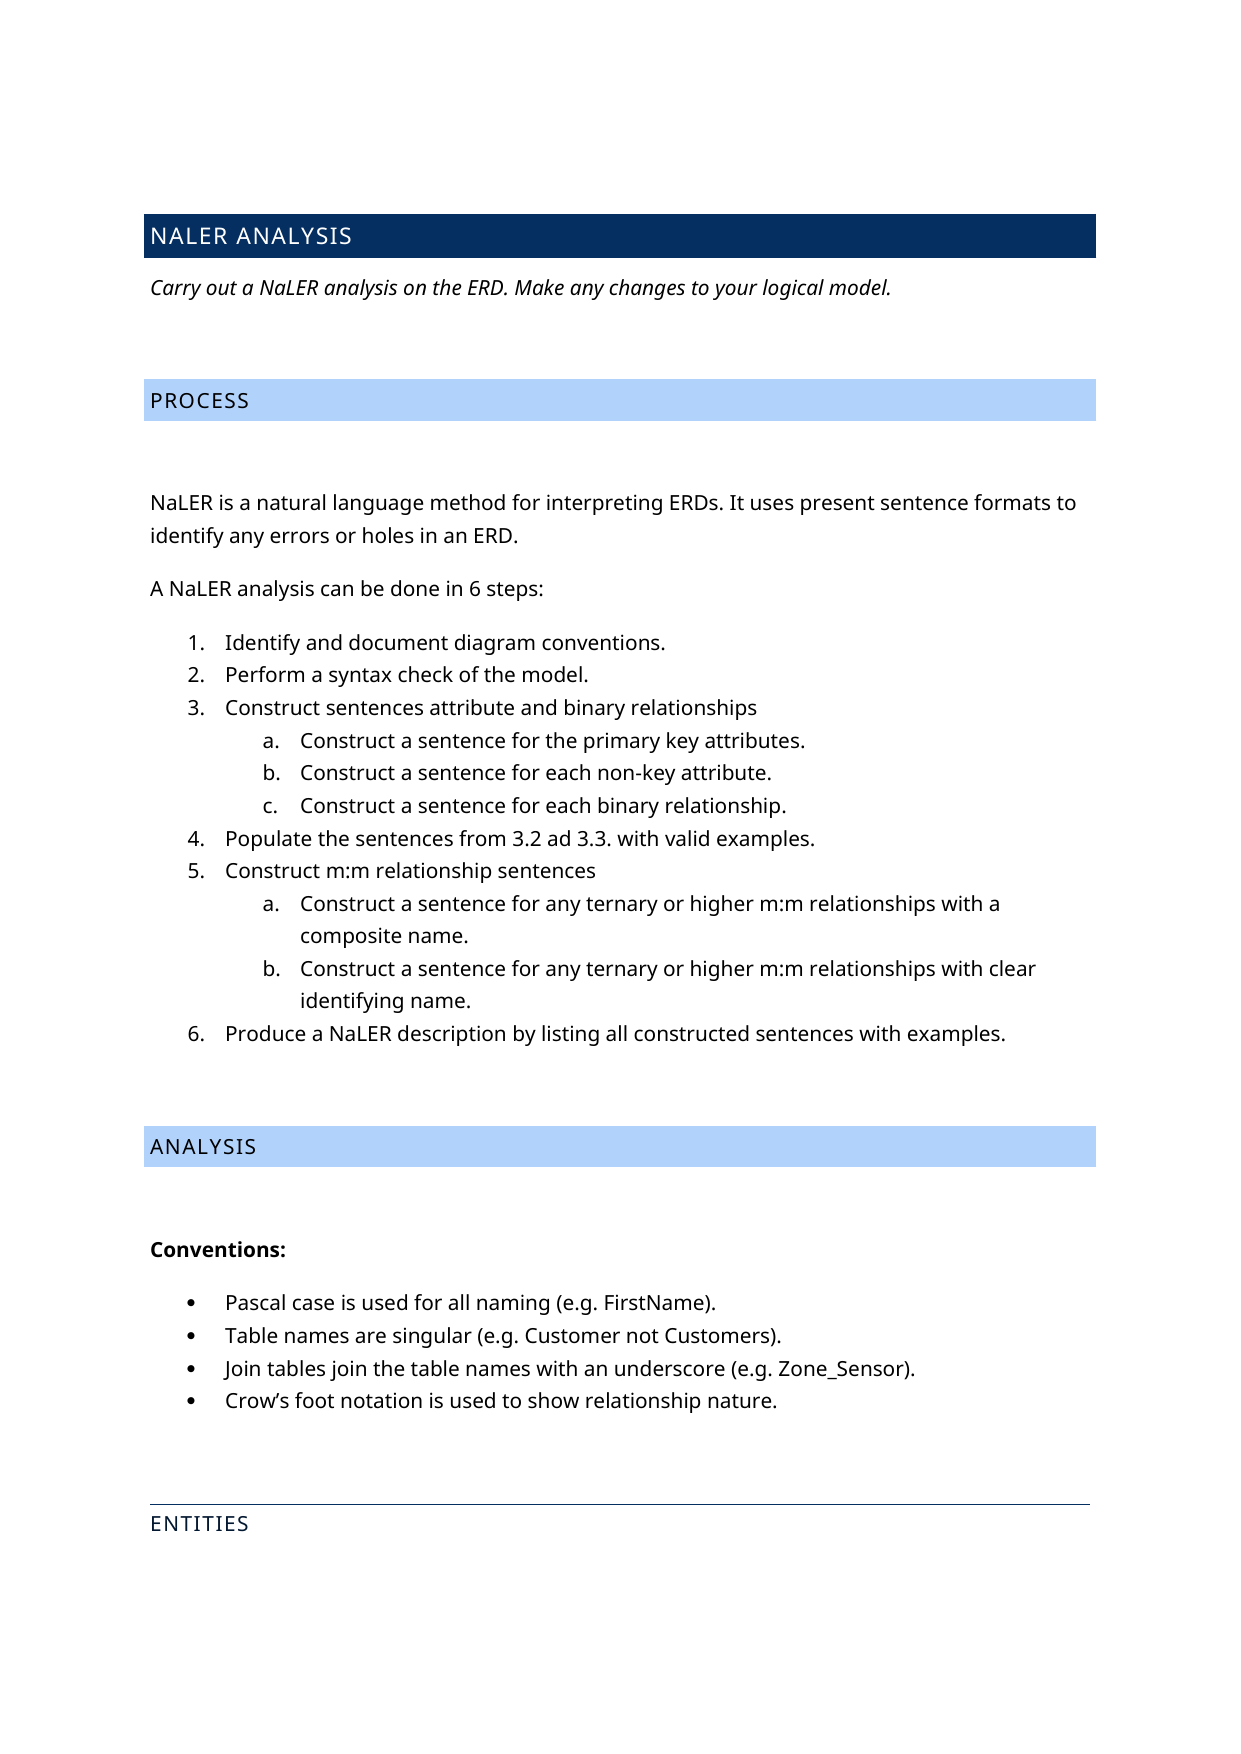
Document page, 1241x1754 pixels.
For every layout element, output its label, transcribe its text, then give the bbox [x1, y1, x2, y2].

subtitle Process [150, 386, 1090, 414]
list Join tables join the table names with an underscore (e.g. Zone_Sensor). [187, 1354, 1090, 1382]
text A NaLER analysis can be done in 6 steps: [150, 574, 1090, 603]
list Construct a sentence for any ternary or higher m:m relationships with a composite name. [262, 889, 1090, 950]
list Populate the sentences from 3.2 ad 3.3. with valid examples. [187, 824, 1090, 852]
list Table names are singular (e.g. Customer not Customers). [187, 1321, 1090, 1349]
list Construct a sentence for each binary relationship. [262, 791, 1090, 819]
list Perform a syntax check of the model. [187, 661, 1090, 689]
text Conventions: [150, 1235, 1090, 1263]
list Construct a sentence for each non-key attribute. [262, 758, 1090, 787]
text Carry out a NaLER analysis on the ERD. Make any changes to your logical model. [150, 273, 1090, 301]
list Construct a sentence for the primary key attributes. [262, 726, 1090, 754]
subtitle Analysis [150, 1133, 1090, 1161]
subtitle Entities [150, 1505, 1090, 1538]
list Pascal case is used for all naming (e.g. FirstName). [187, 1288, 1090, 1317]
list Construct a sentence for any ternary or higher m:m relationships with clear identifying name. [262, 954, 1090, 1015]
list Construct sentences attribute and binary relationships [187, 693, 1090, 722]
subtitle NaLER Analysis [150, 220, 1090, 251]
list Produce a NaLER description by listing all constructed sentences with examples. [187, 1019, 1090, 1048]
list Construct m:m relationship sentences [187, 856, 1090, 885]
list Crow’s foot notation is used to show relationship nature. [187, 1386, 1090, 1415]
text NaLER is a natural language method for interpreting ERDs. It uses present sentence formats to identify any errors or holes in an ERD. [150, 488, 1090, 549]
list Identify and document diagram conventions. [187, 628, 1090, 656]
